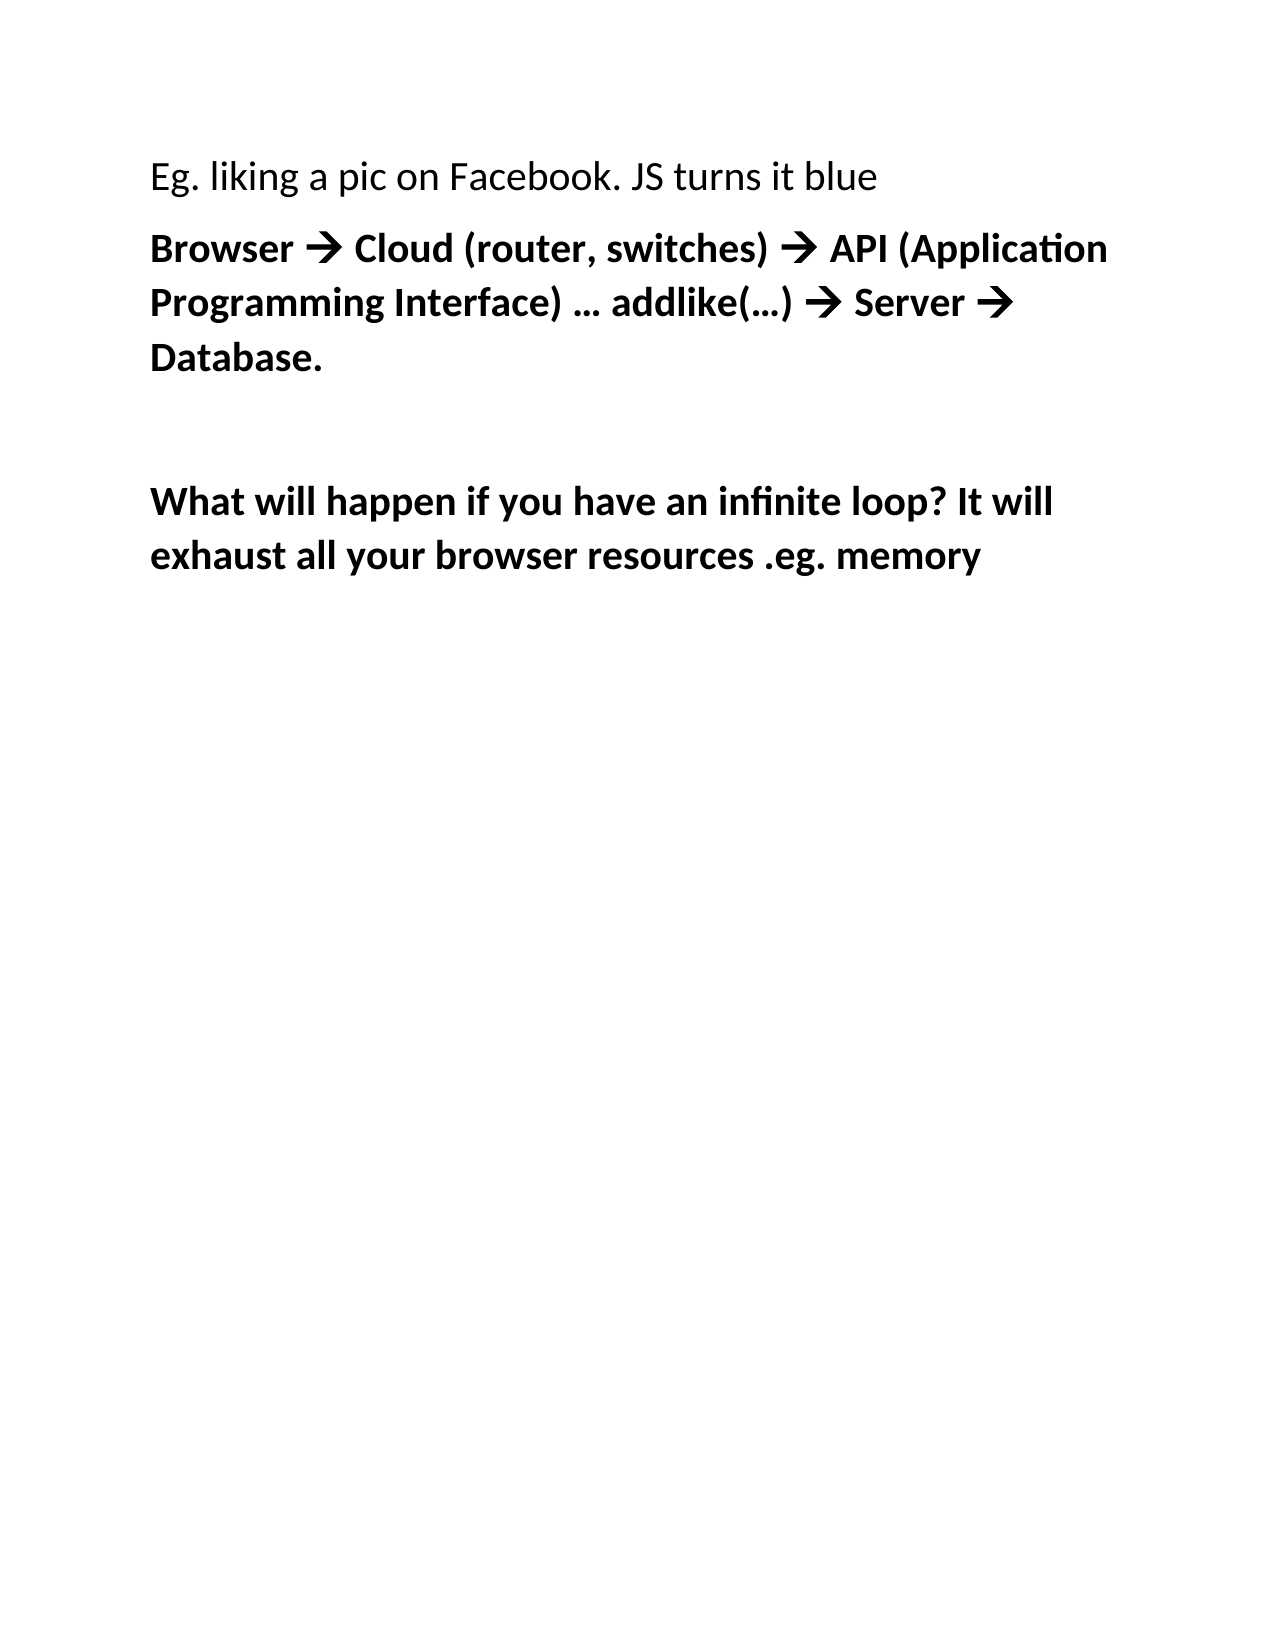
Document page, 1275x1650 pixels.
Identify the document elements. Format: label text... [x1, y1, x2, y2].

text Eg. liking a pic on Facebook. JS turns it blue [150, 150, 1125, 201]
text Browser Cloud (router, switches) API (Application Programming Interface) … addlike(…) Server Database. [150, 222, 1125, 382]
text What will happen if you have an infinite loop? It will exhaust all your browser resources .eg. memory [150, 474, 1125, 580]
